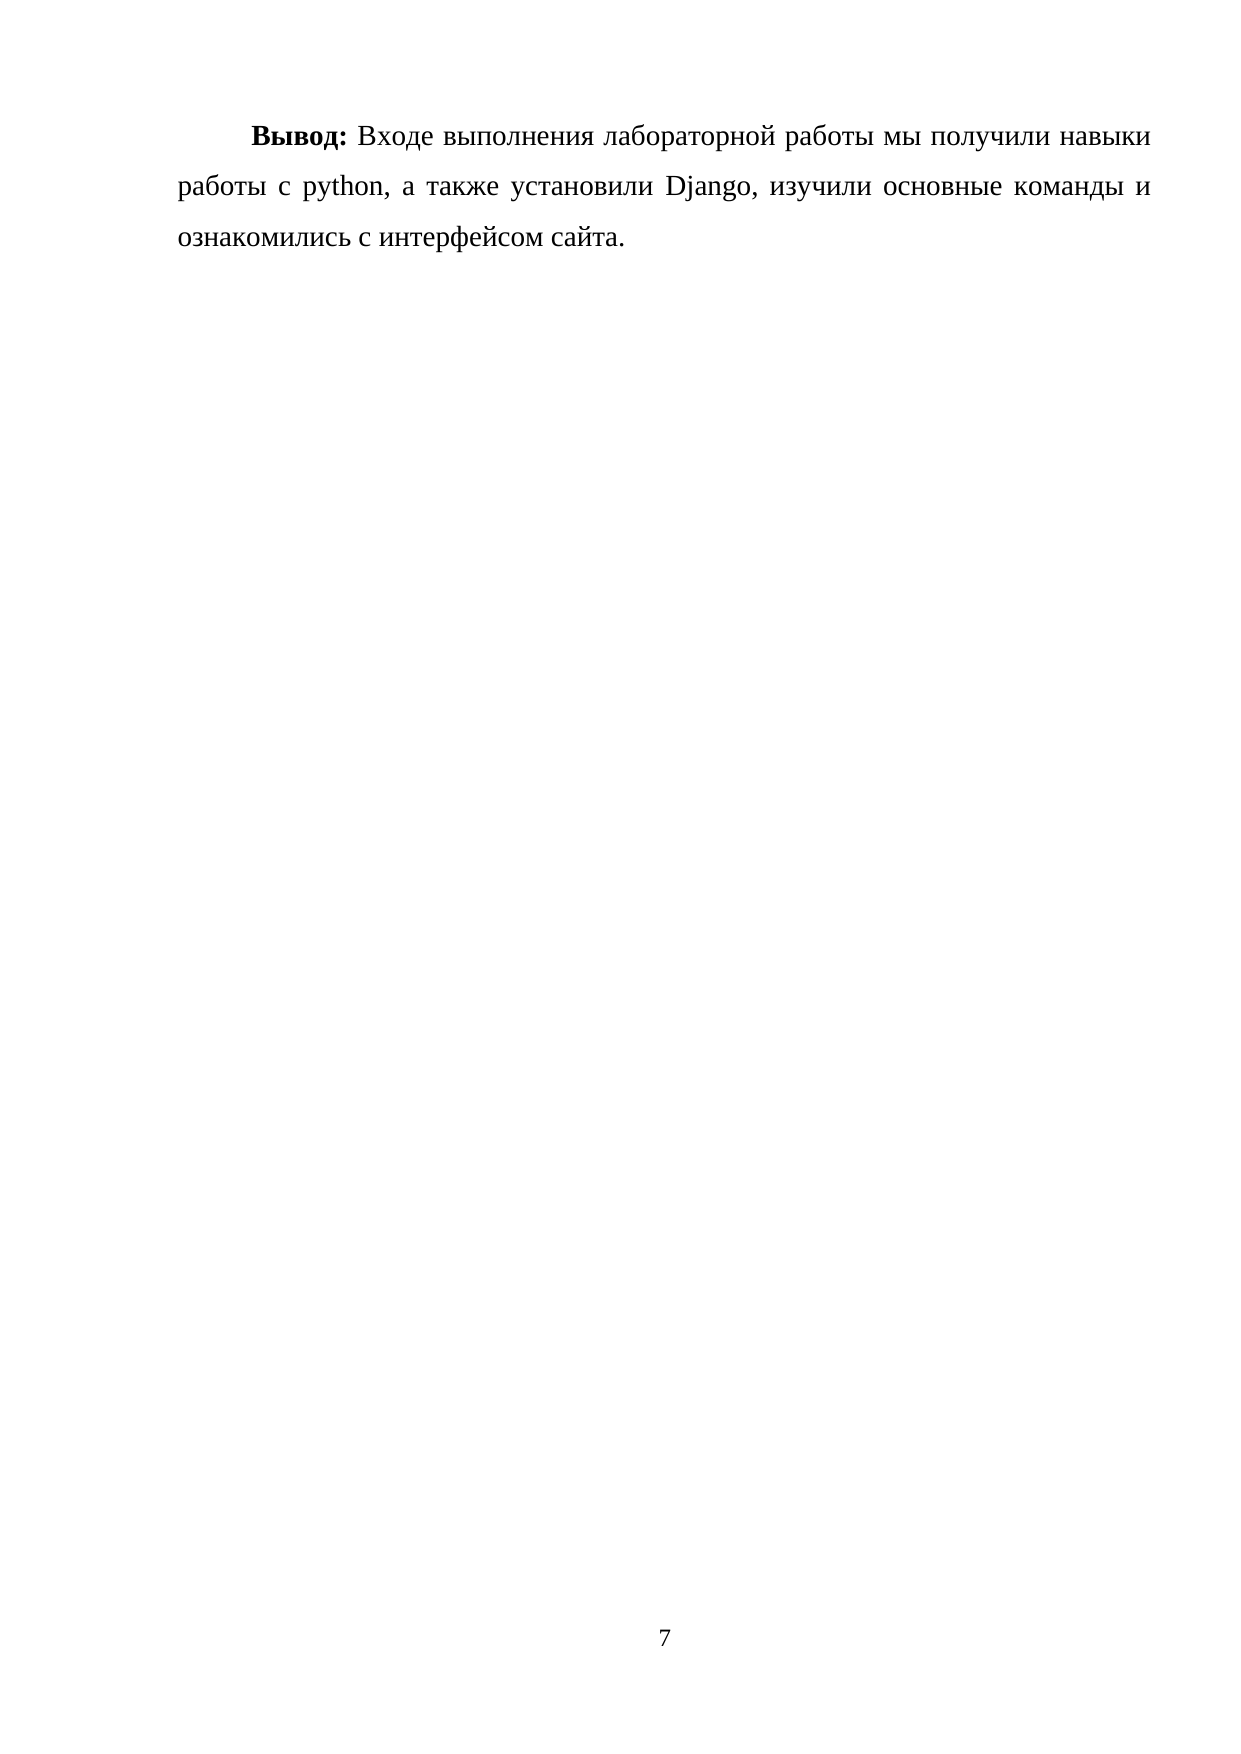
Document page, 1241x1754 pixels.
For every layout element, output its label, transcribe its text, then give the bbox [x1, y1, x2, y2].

text Вывод: Входе выполнения лабораторной работы мы получили навыки работы с python, а также установили Django, изучили основные команды и ознакомились с интерфейсом сайта. [177, 118, 1152, 252]
